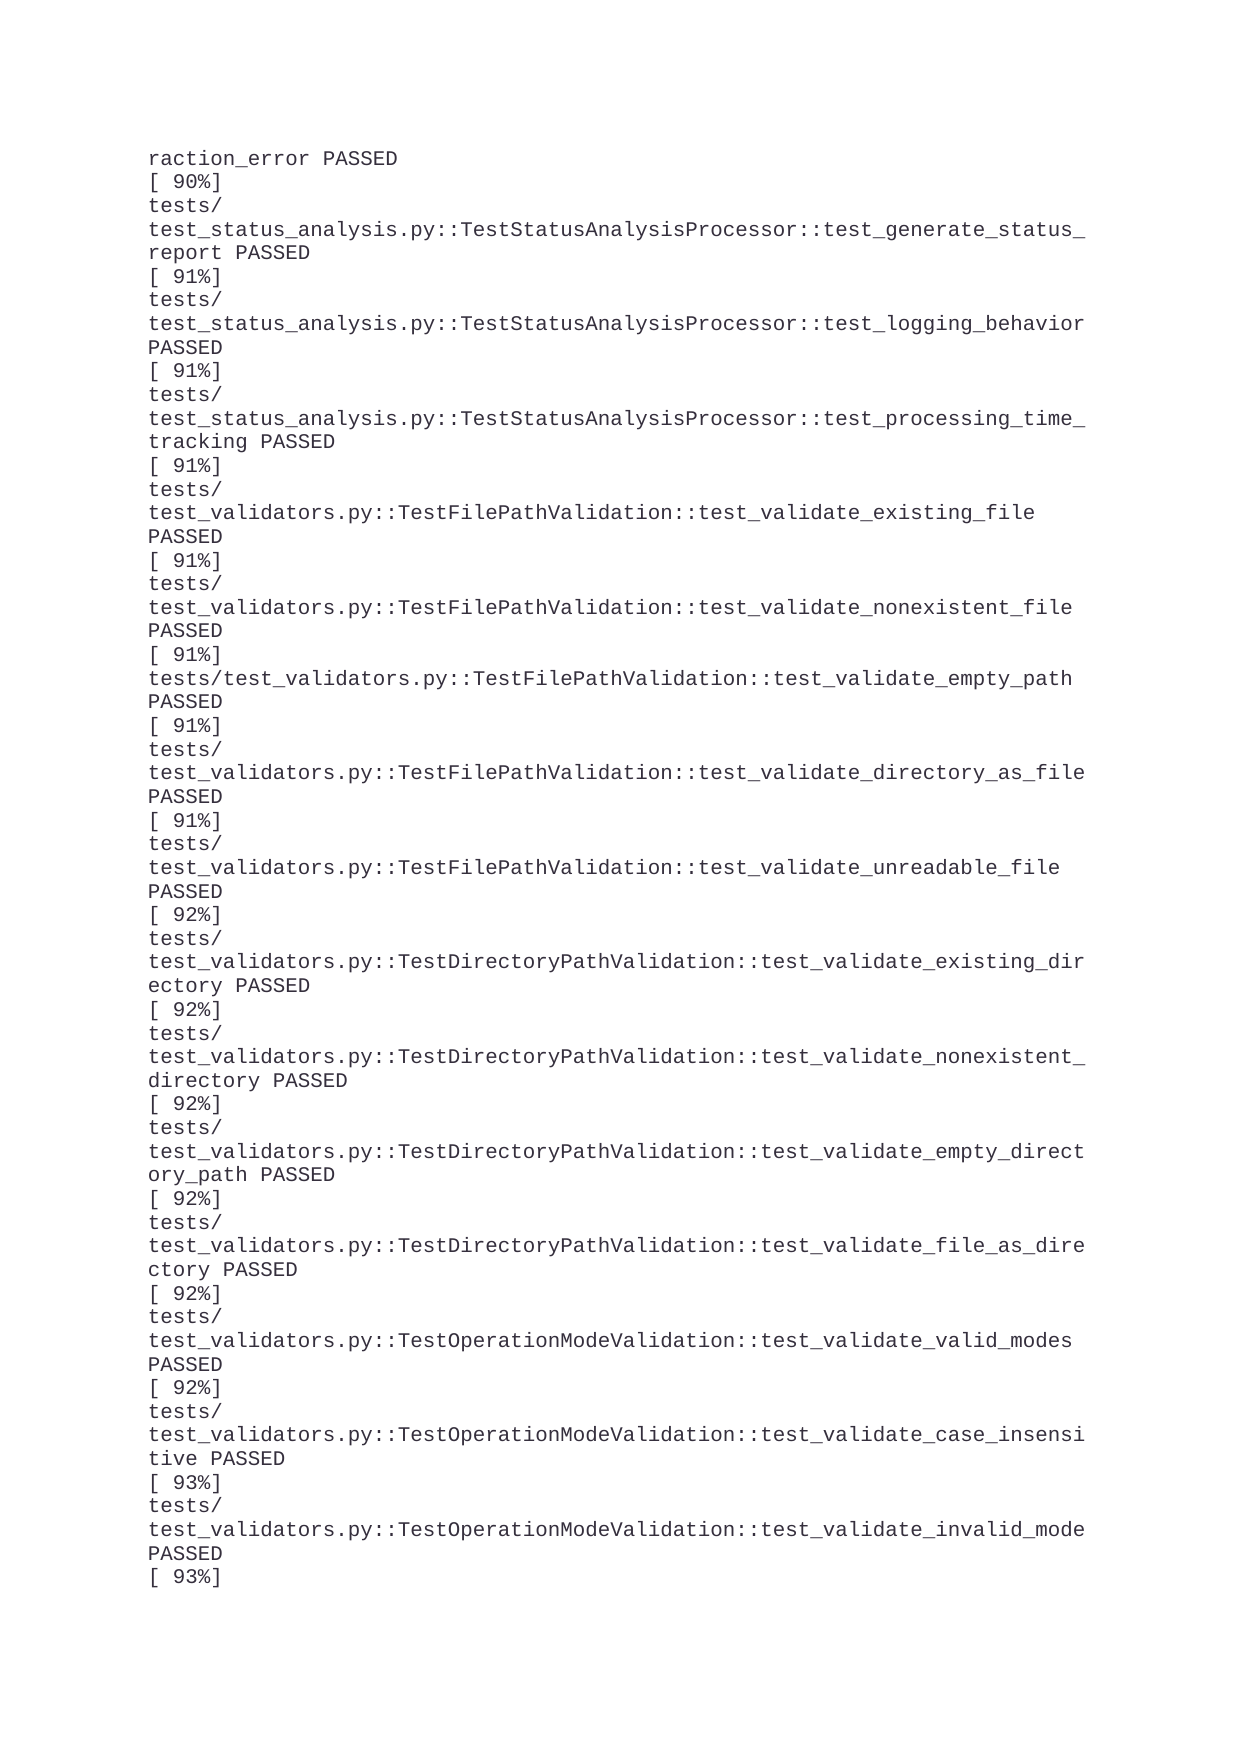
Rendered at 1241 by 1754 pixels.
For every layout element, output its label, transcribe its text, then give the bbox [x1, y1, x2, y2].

text tests/test_validators.py::TestFilePathValidation::test_validate_empty_path PASSED [ 91%] [148, 668, 1093, 739]
text tests/test_status_analysis.py::TestStatusAnalysisProcessor::test_generate_status_report PASSED [ 91%] [148, 195, 1093, 289]
text tests/test_status_analysis.py::TestStatusAnalysisProcessor::test_logging_behavior PASSED [ 91%] [148, 289, 1093, 384]
text tests/test_status_analysis.py::TestStatusAnalysisProcessor::test_processing_time_tracking PASSED [ 91%] [148, 384, 1093, 479]
text tests/test_validators.py::TestFilePathValidation::test_validate_directory_as_file PASSED [ 91%] [148, 739, 1093, 833]
text tests/test_validators.py::TestFilePathValidation::test_validate_nonexistent_file PASSED [ 91%] [148, 573, 1093, 668]
text tests/test_validators.py::TestOperationModeValidation::test_validate_valid_modes PASSED [ 92%] [148, 1306, 1093, 1401]
text tests/test_validators.py::TestFilePathValidation::test_validate_unreadable_file PASSED [ 92%] [148, 833, 1093, 928]
text tests/test_validators.py::TestFilePathValidation::test_validate_existing_file PASSED [ 91%] [148, 479, 1093, 573]
text tests/test_validators.py::TestDirectoryPathValidation::test_validate_existing_directory PASSED [ 92%] [148, 928, 1093, 1022]
text tests/test_validators.py::TestDirectoryPathValidation::test_validate_file_as_directory PASSED [ 92%] [148, 1212, 1093, 1306]
text tests/test_validators.py::TestDirectoryPathValidation::test_validate_empty_directory_path PASSED [ 92%] [148, 1117, 1093, 1212]
text tests/test_validators.py::TestOperationModeValidation::test_validate_case_insensitive PASSED [ 93%] [148, 1401, 1093, 1495]
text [148, 148, 1093, 195]
text tests/test_validators.py::TestOperationModeValidation::test_validate_invalid_mode PASSED [ 93%] [148, 1495, 1093, 1590]
text tests/test_validators.py::TestDirectoryPathValidation::test_validate_nonexistent_directory PASSED [ 92%] [148, 1022, 1093, 1117]
